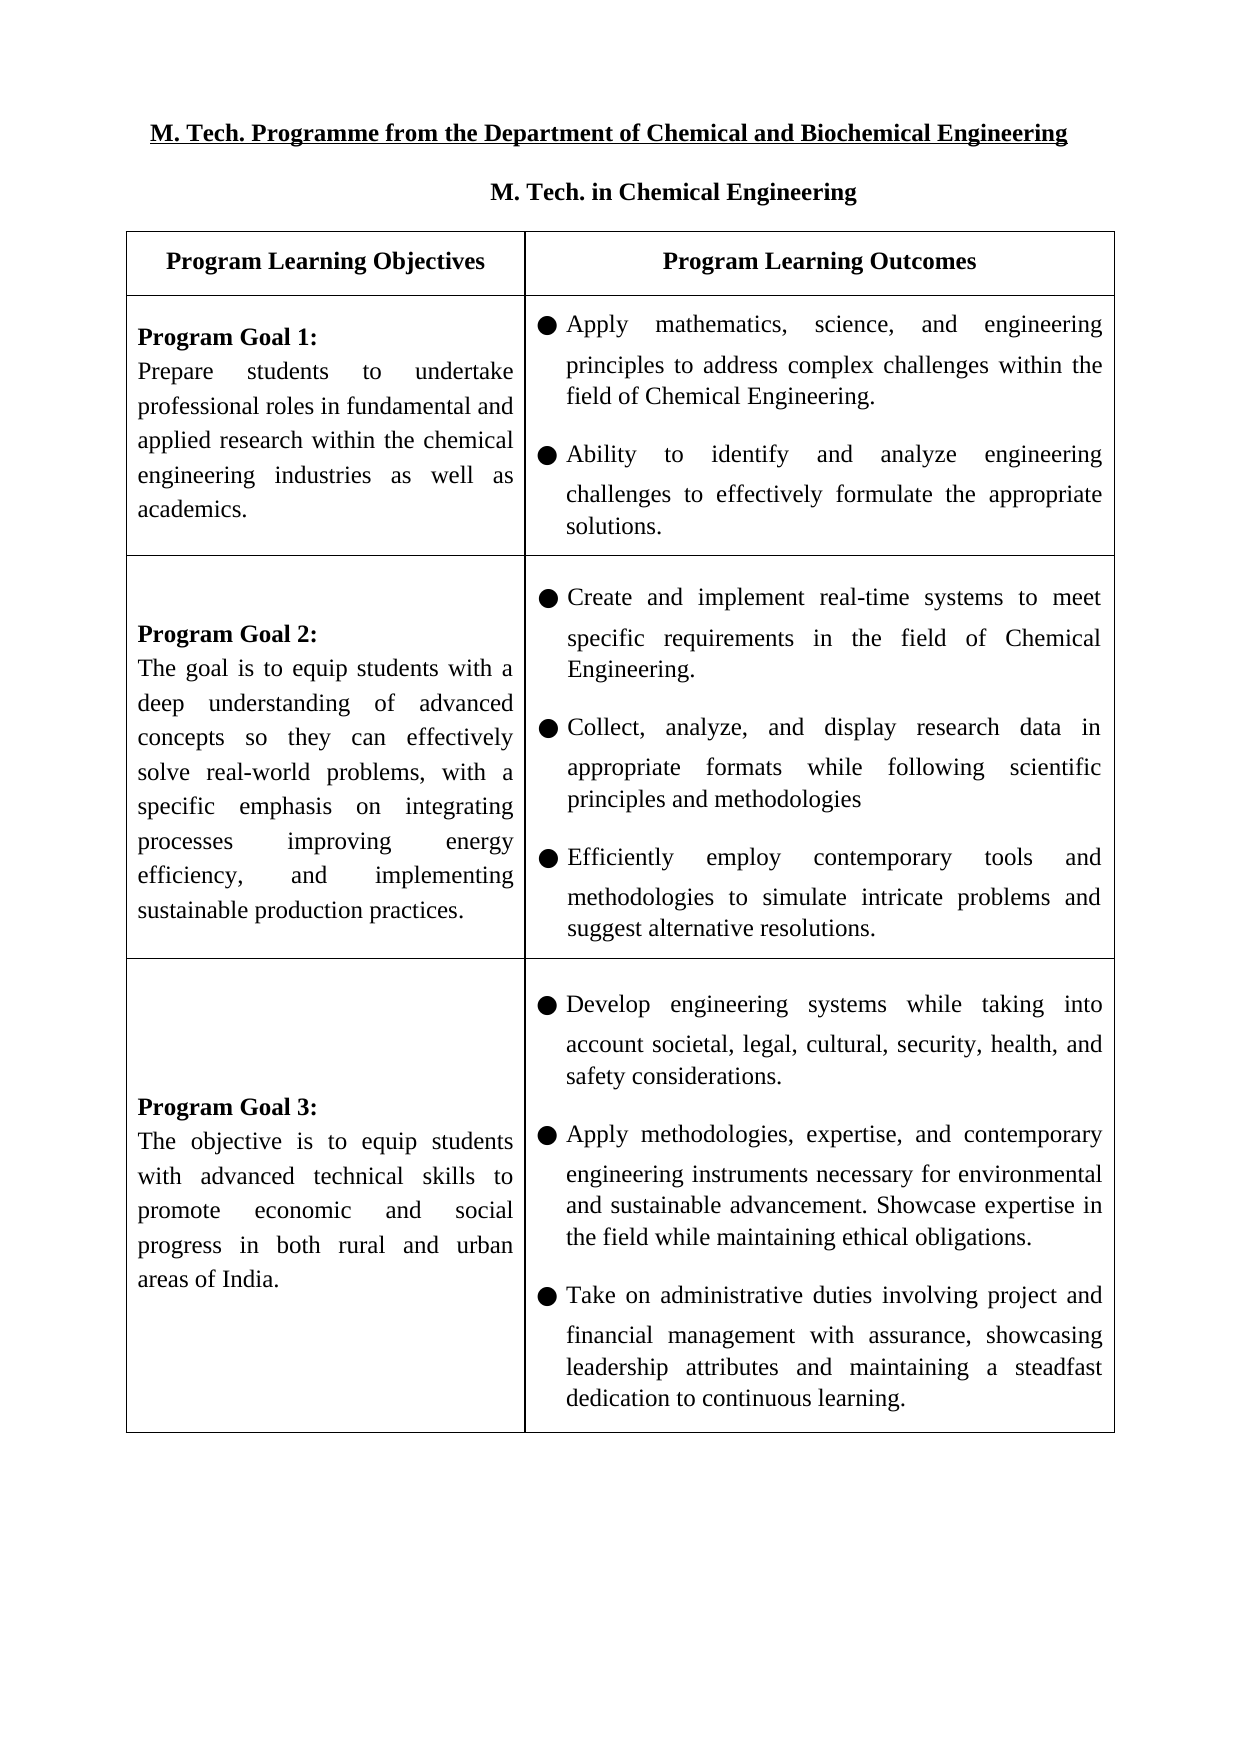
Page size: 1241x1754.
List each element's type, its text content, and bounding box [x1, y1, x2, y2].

text M. Tech. Programme from the Department of Chemical and Biochemical Engineering [150, 118, 1093, 147]
table_cell Program Goal 1: Prepare students to undertake professional roles in fundamental and applied research within the chemical engineering industries as well as academics. [127, 296, 524, 555]
table_cell Program Goal 2: The goal is to equip students with a deep understanding of advanced concepts so they can effectively solve real-world problems, with a specific emphasis on integrating processes improving energy efficiency, and implementing sustainable production practices. [127, 556, 524, 958]
table_header Program Learning Objectives [127, 232, 524, 294]
table_cell Create and implement real-time systems to meet specific requirements in the field of Chemical Engineering. Collect, analyze, and display research data in appropriate formats while following scientific principles and methodologies Efficiently employ contemporary tools and methodologies to simulate intricate problems and suggest alternative resolutions. [526, 556, 1114, 958]
table_cell Develop engineering systems while taking into account societal, legal, cultural, security, health, and safety considerations. Apply methodologies, expertise, and contemporary engineering instruments necessary for environmental and sustainable advancement. Showcase expertise in the field while maintaining ethical obligations. Take on administrative duties involving project and financial management with assurance, showcasing leadership attributes and maintaining a steadfast dedication to continuous learning. [526, 959, 1114, 1432]
table_header Program Learning Outcomes [526, 232, 1114, 294]
list M. Tech. in Chemical Engineering [253, 177, 1093, 206]
table_cell Program Goal 3: The objective is to equip students with advanced technical skills to promote economic and social progress in both rural and urban areas of India. [127, 959, 524, 1432]
table_cell Apply mathematics, science, and engineering principles to address complex challenges within the field of Chemical Engineering. Ability to identify and analyze engineering challenges to effectively formulate the appropriate solutions. [526, 296, 1114, 555]
